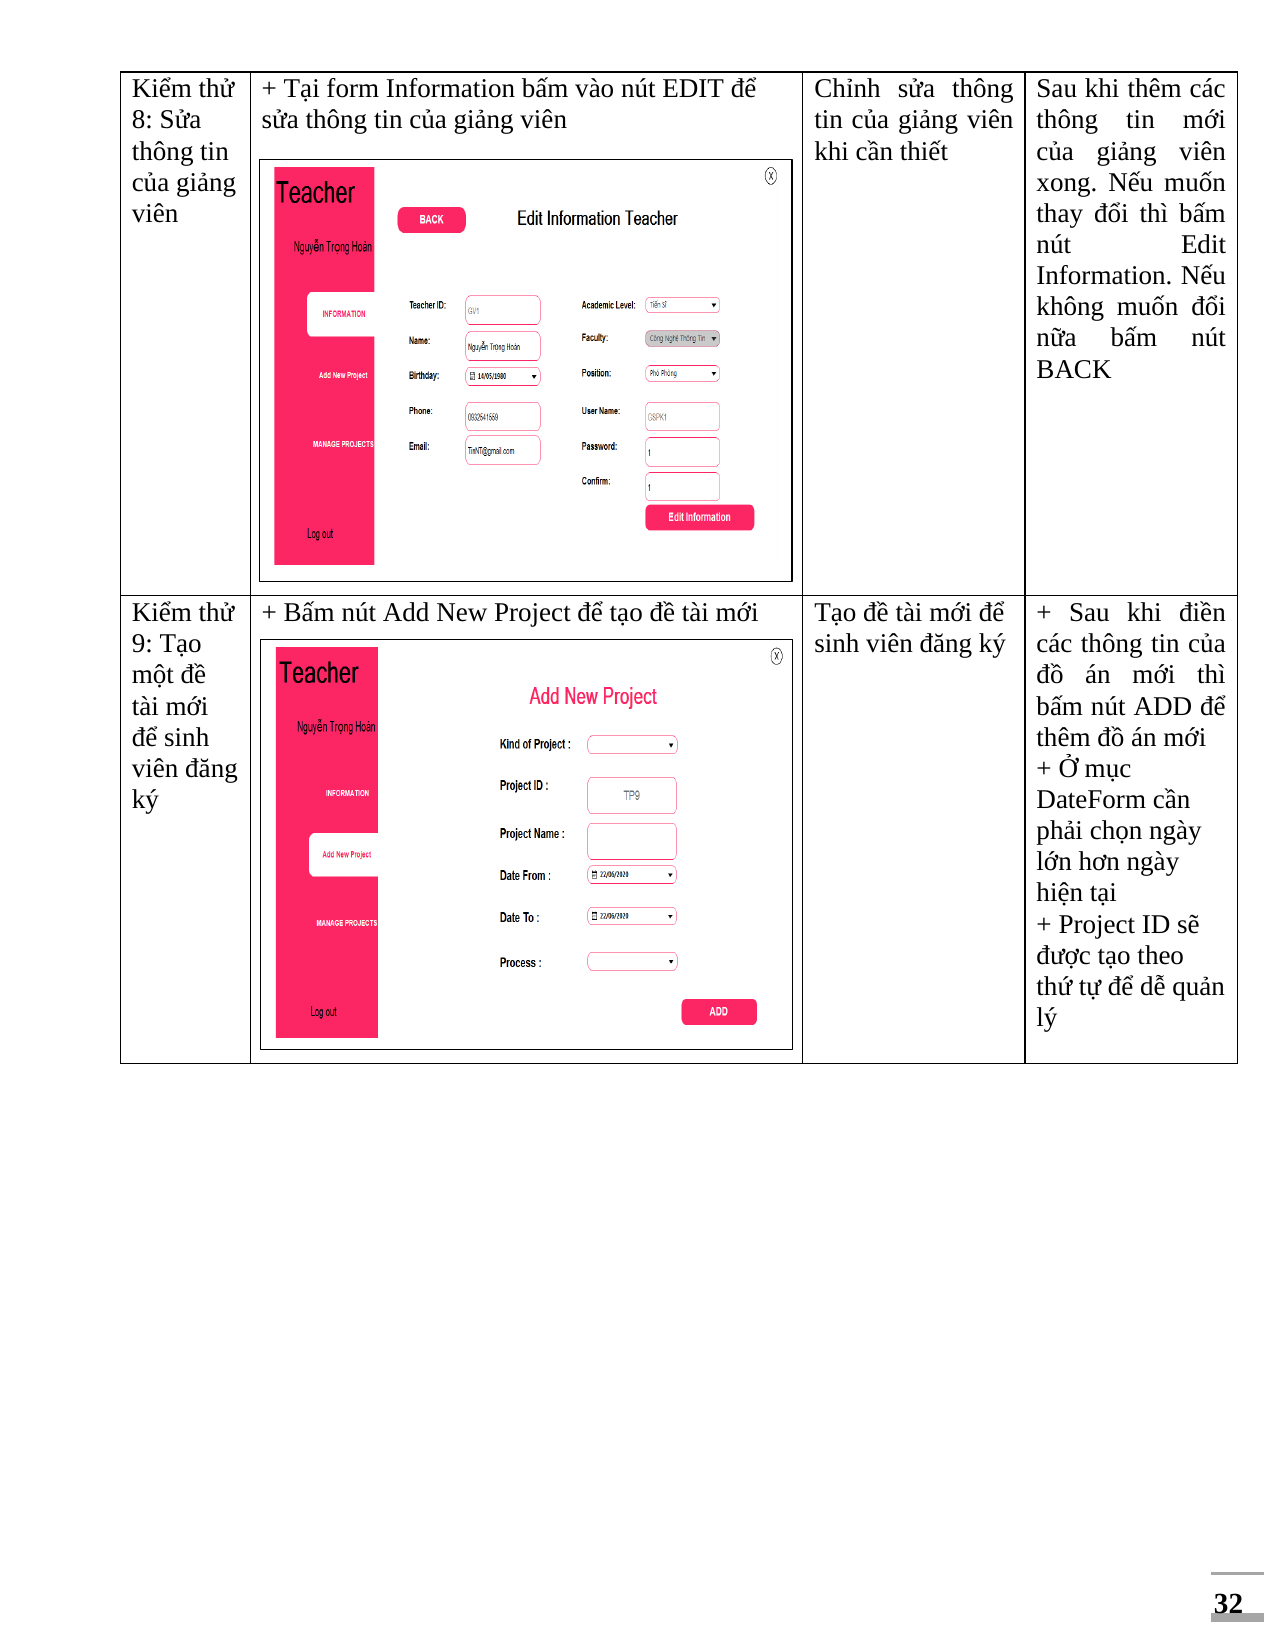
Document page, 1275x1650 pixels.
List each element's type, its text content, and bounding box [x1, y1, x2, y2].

table_cell + Sau khi điền các thông tin của đồ án mới thì bấm nút ADD để thêm đồ án mới + Ở mục DateForm cần phải chọn ngày lớn hơn ngày hiện tại + Project ID sẽ được tạo theo thứ tự để dễ quản lý [1026, 596, 1237, 1063]
table_cell + Tại form Information bấm vào nút EDIT để sửa thông tin của giảng viên [251, 73, 802, 595]
table_cell + Bấm nút Add New Project để tạo đề tài mới [251, 596, 802, 1063]
picture [274, 167, 779, 565]
table_cell Chỉnh sửa thông tin của giảng viên khi cần thiết [803, 73, 1024, 595]
table_cell Sau khi thêm các thông tin mới của giảng viên xong. Nếu muốn thay đổi thì bấm nút Edit Information. Nếu không muốn đổi nữa bấm nút BACK [1026, 73, 1237, 595]
table_cell Kiểm thử 9: Tạo một đề tài mới để sinh viên đăng ký [121, 596, 250, 1063]
picture [275, 647, 787, 1038]
table_cell Kiểm thử 8: Sửa thông tin của giảng viên [121, 73, 250, 595]
table_cell Tạo đề tài mới để sinh viên đăng ký [803, 596, 1024, 1063]
